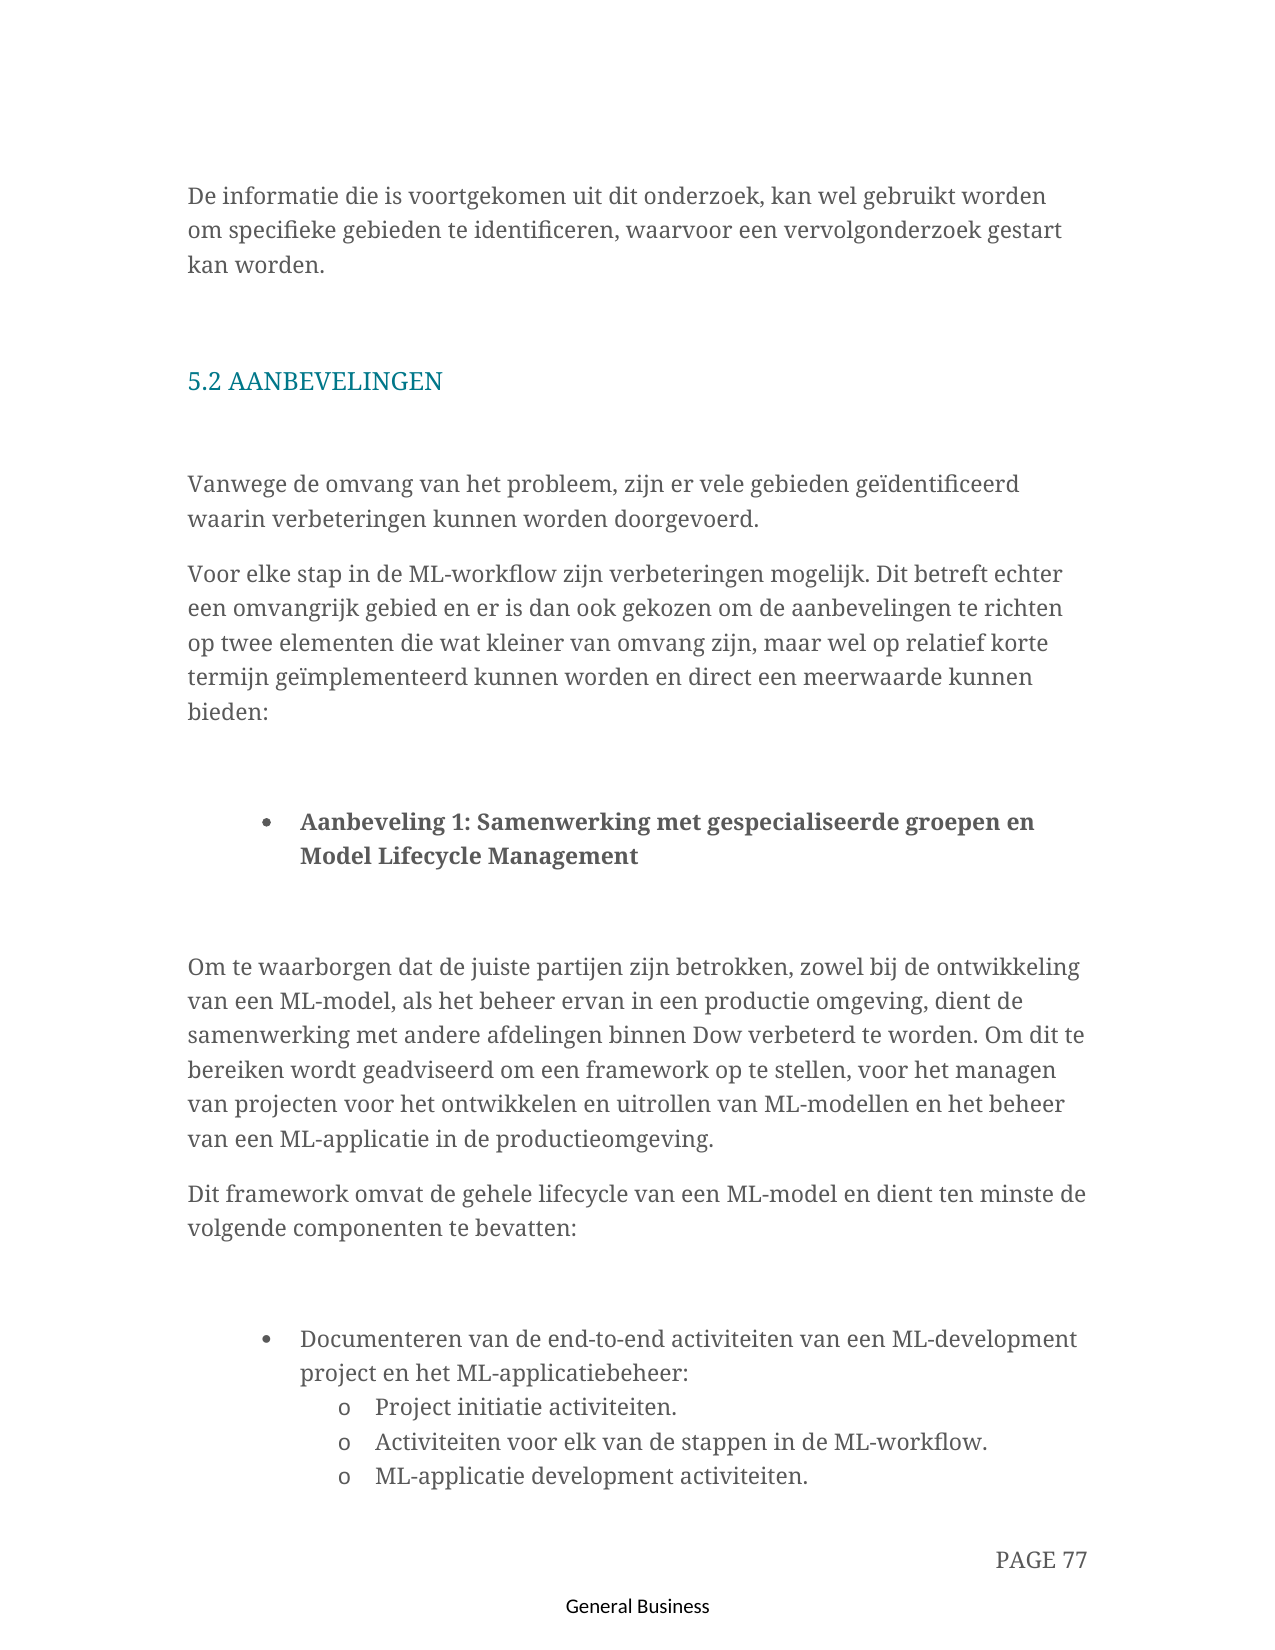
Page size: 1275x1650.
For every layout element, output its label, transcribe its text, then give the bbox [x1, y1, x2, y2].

list Documenteren van de end-to-end activiteiten van een ML-development project en het ML-applicatiebeheer: [262, 1323, 1087, 1388]
list Project initiatie activiteiten. [337, 1391, 1087, 1423]
list Activiteiten voor elk van de stappen in de ML-workflow. [337, 1426, 1087, 1457]
text Om te waarborgen dat de juiste partijen zijn betrokken, zowel bij de ontwikkeling van een ML-model, als het beheer ervan in een productie omgeving, dient de samenwerking met andere afdelingen binnen Dow verbeterd te worden. Om dit te bereiken wordt geadviseerd om een framework op te stellen, voor het managen van projecten voor het ontwikkelen en uitrollen van ML-modellen en het beheer van een ML-applicatie in de productieomgeving. [187, 951, 1087, 1154]
text Vanwege de omvang van het probleem, zijn er vele gebieden geïdentificeerd waarin verbeteringen kunnen worden doorgevoerd. [187, 468, 1087, 534]
subtitle 5.2 Aanbevelingen [187, 363, 1087, 397]
list ML-applicatie development activiteiten. [337, 1460, 1087, 1492]
text Dit framework omvat de gehele lifecycle van een ML-model en dient ten minste de volgende componenten te bevatten: [187, 1178, 1087, 1243]
text Voor elke stap in de ML-workflow zijn verbeteringen mogelijk. Dit betreft echter een omvangrijk gebied en er is dan ook gekozen om de aanbevelingen te richten op twee elementen die wat kleiner van omvang zijn, maar wel op relatief korte termijn geïmplementeerd kunnen worden en direct een meerwaarde kunnen bieden: [187, 558, 1087, 727]
list Aanbeveling 1: Samenwerking met gespecialiseerde groepen en Model Lifecycle Management [262, 806, 1087, 872]
text De informatie die is voortgekomen uit dit onderzoek, kan wel gebruikt worden om specifieke gebieden te identificeren, waarvoor een vervolgonderzoek gestart kan worden. [187, 180, 1087, 280]
